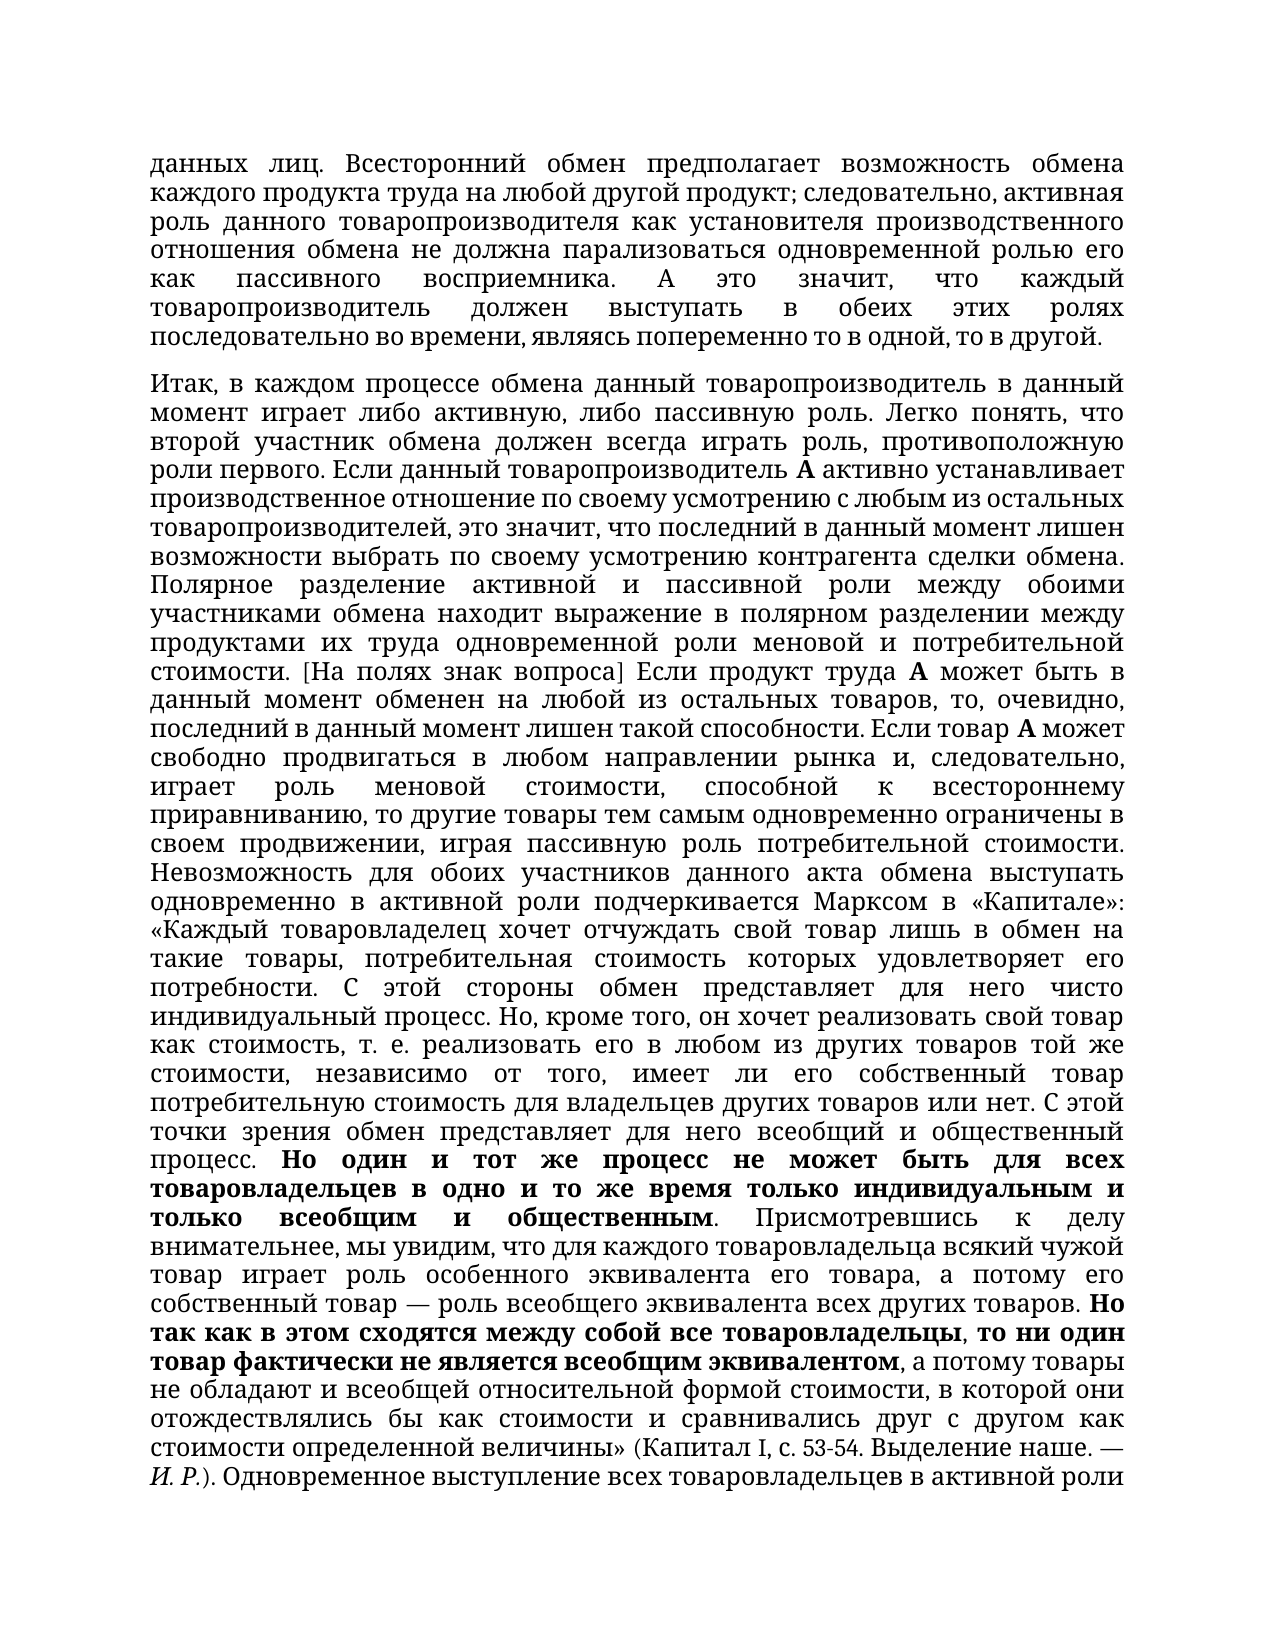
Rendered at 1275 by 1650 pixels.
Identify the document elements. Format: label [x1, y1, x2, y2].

text [150, 370, 1125, 1491]
text [150, 150, 1125, 351]
